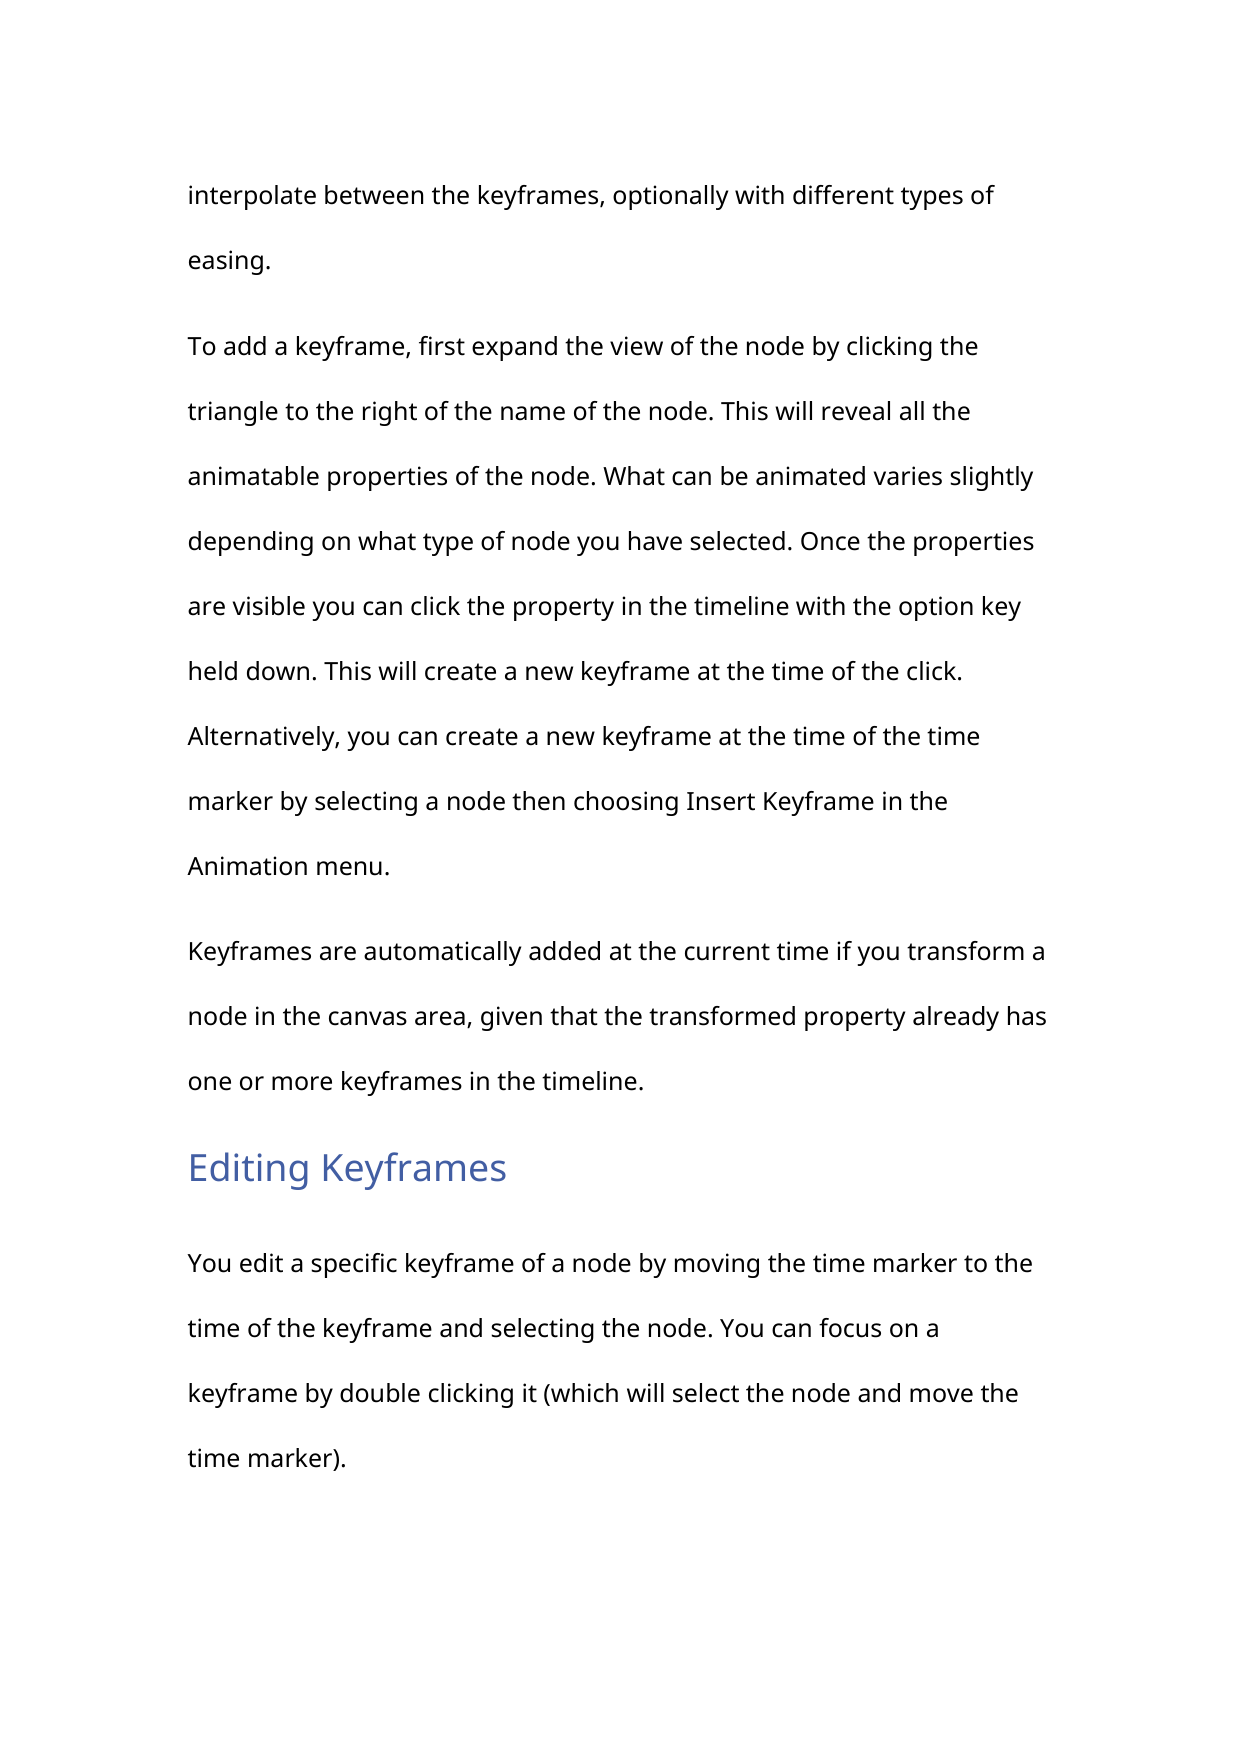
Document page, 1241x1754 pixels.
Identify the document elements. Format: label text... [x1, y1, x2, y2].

text Keyframes are automatically added at the current time if you transform a node in the canvas area, given that the transformed property already has one or more keyframes in the timeline. [187, 919, 1053, 1114]
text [187, 162, 1053, 292]
text You edit a specific keyframe of a node by moving the time marker to the time of the keyframe and selecting the node. You can focus on a keyframe by double clicking it (which will select the node and move the time marker). [187, 1231, 1053, 1491]
text Editing Keyframes [187, 1134, 1053, 1199]
text To add a keyframe, first expand the view of the node by clicking the triangle to the right of the name of the node. This will reveal all the animatable properties of the node. What can be animated varies slightly depending on what type of node you have selected. Once the properties are visible you can click the property in the timeline with the option key held down. This will create a new keyframe at the time of the click. Alternatively, you can create a new keyframe at the time of the time marker by selecting a node then choosing Insert Keyframe in the Animation menu. [187, 313, 1053, 898]
